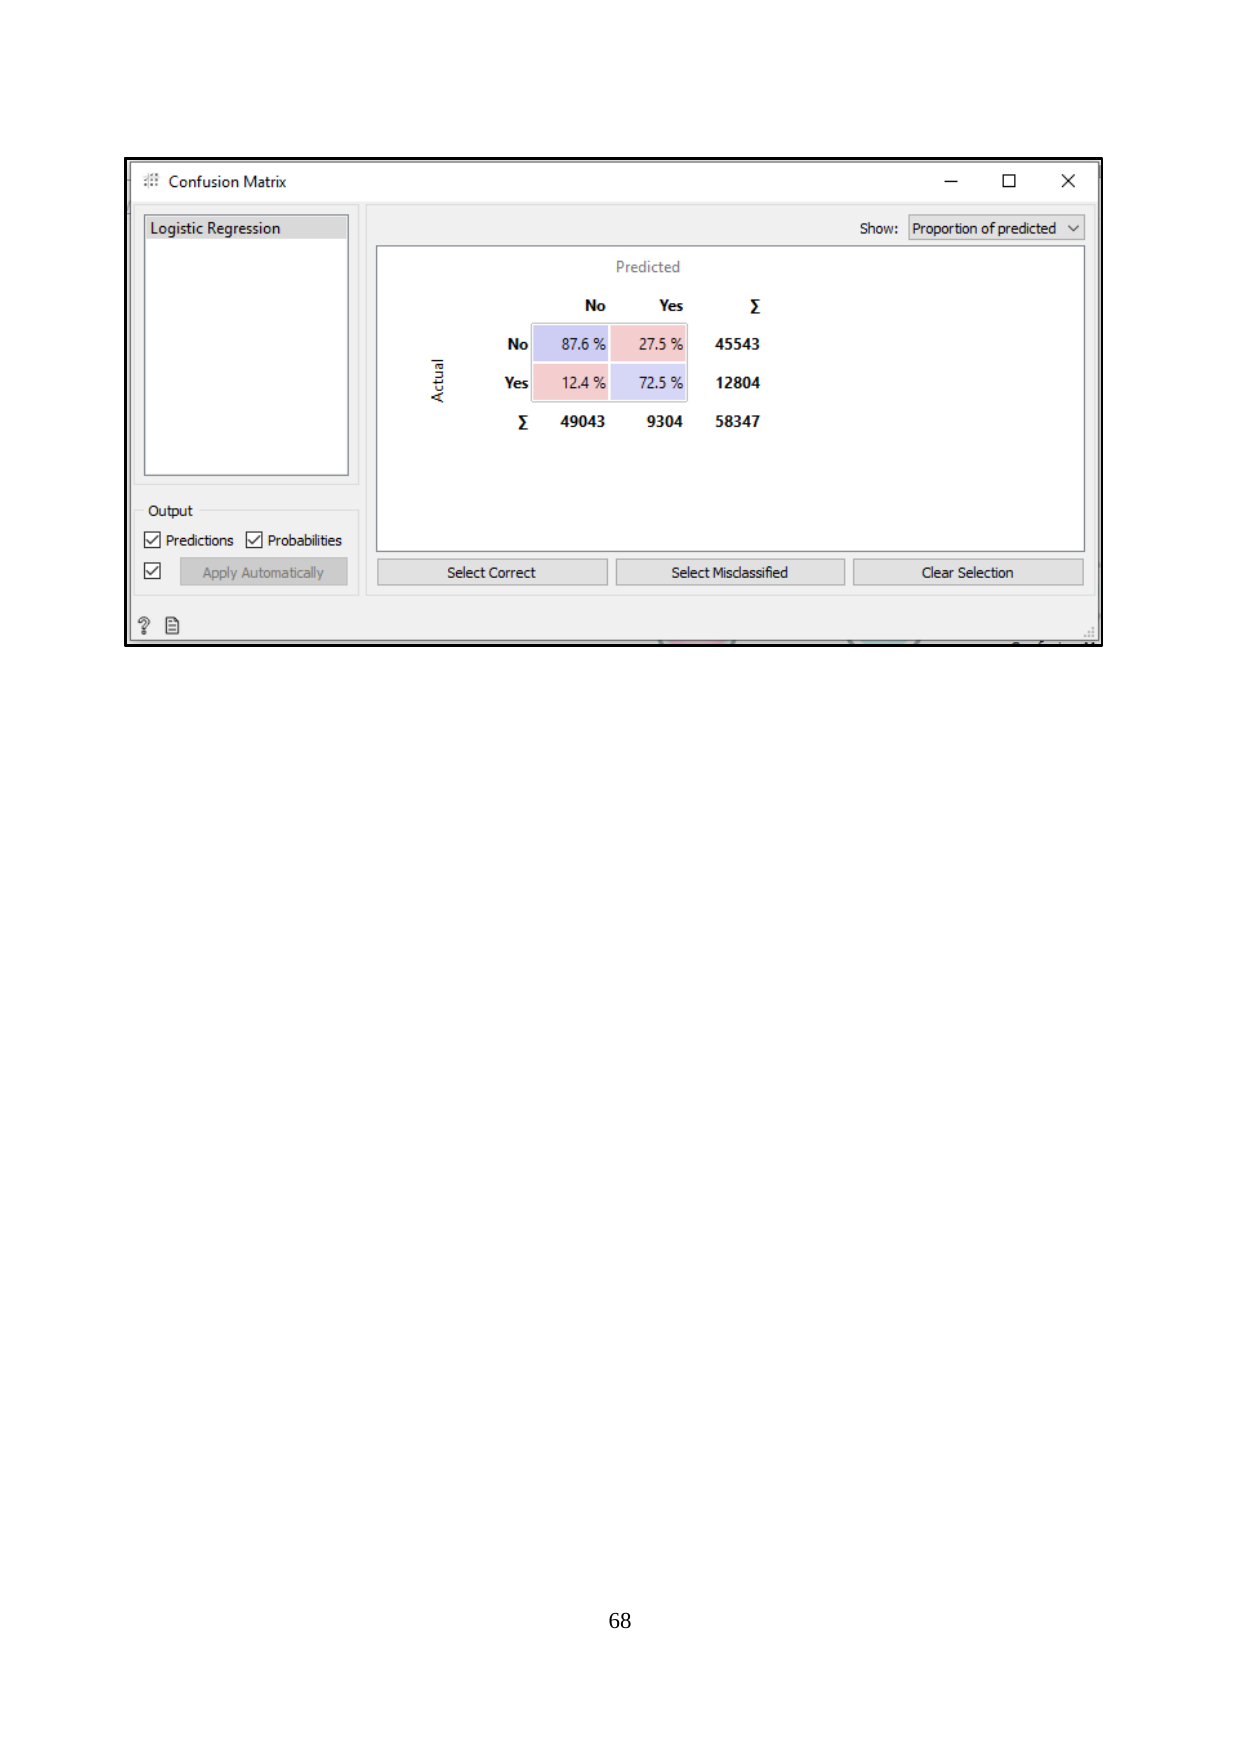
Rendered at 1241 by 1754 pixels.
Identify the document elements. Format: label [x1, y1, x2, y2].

picture [127, 160, 1101, 644]
